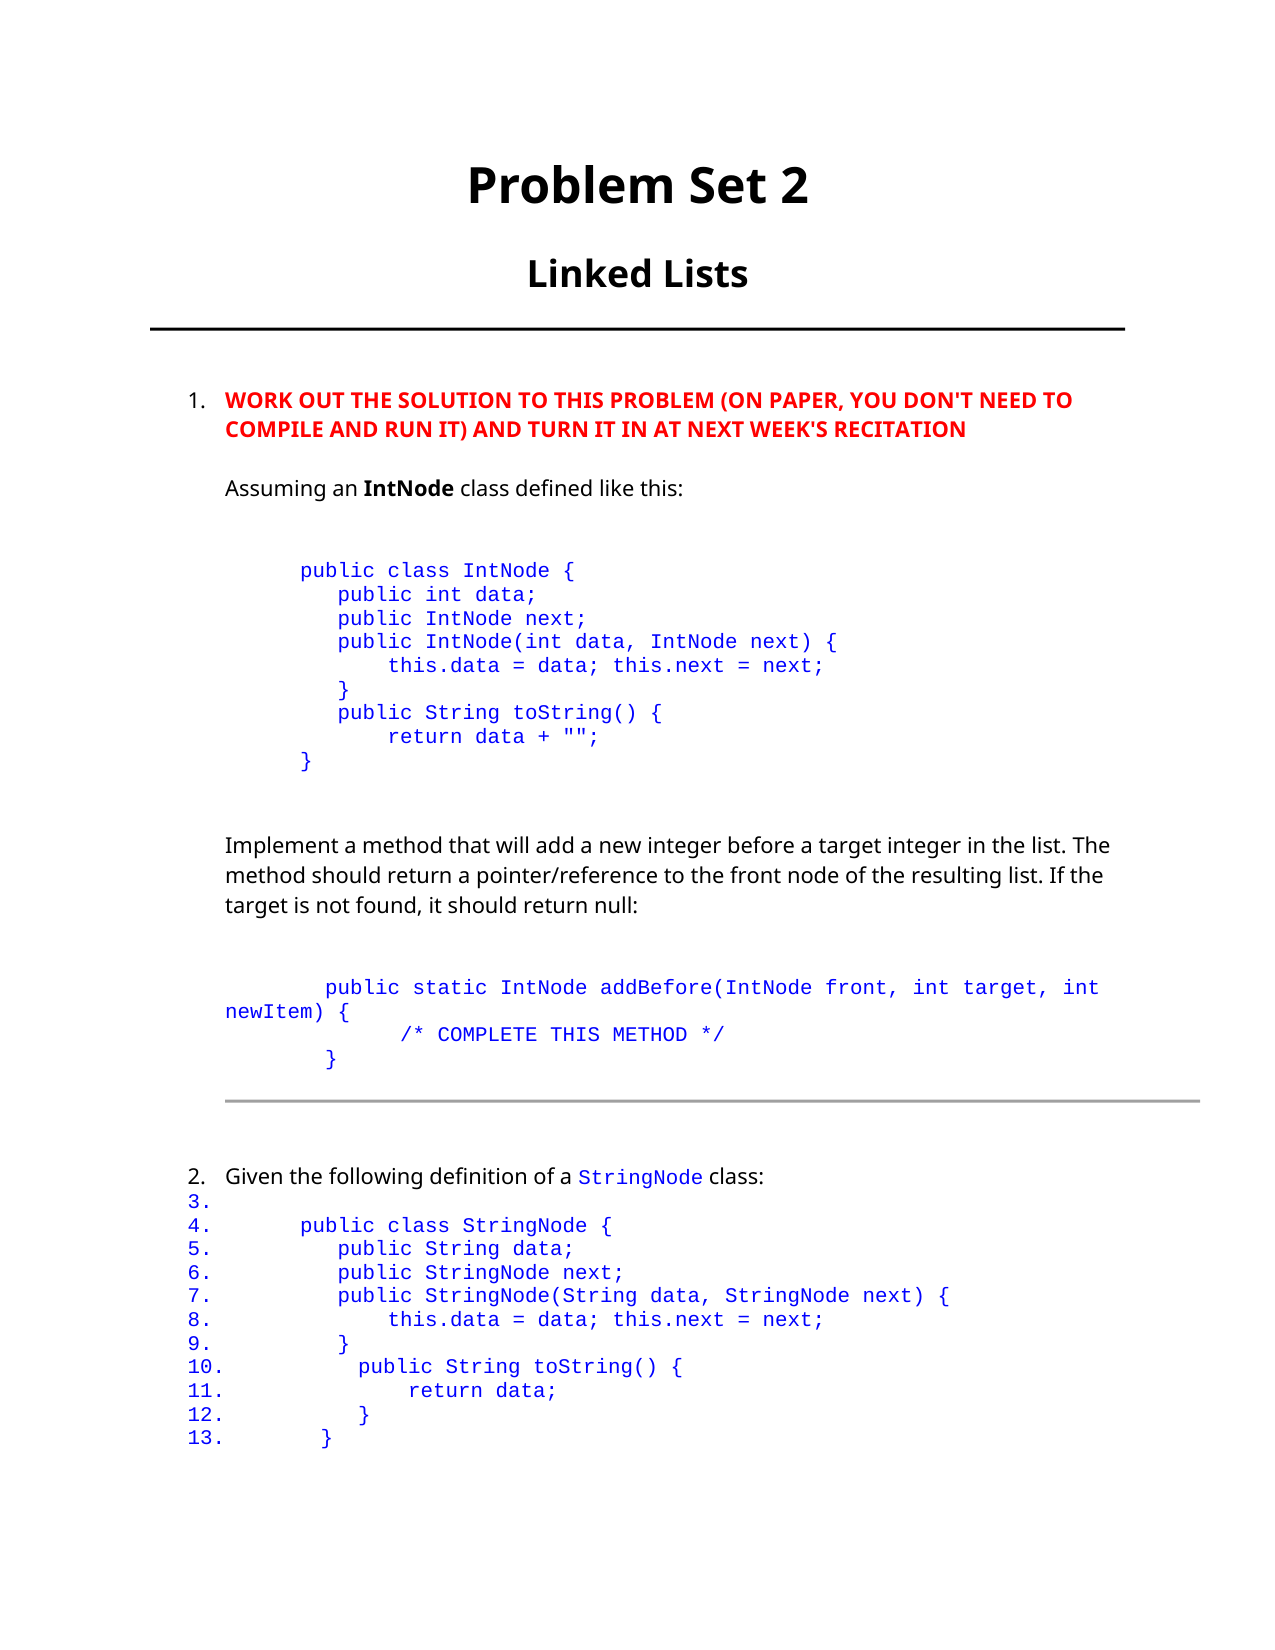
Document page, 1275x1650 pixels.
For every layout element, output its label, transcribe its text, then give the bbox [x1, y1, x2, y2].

text } [225, 749, 1125, 773]
text Linked Lists [150, 247, 1125, 298]
text Problem Set 2 [150, 150, 1125, 218]
list Given the following definition of a StringNode class: [187, 1161, 1125, 1191]
text } [225, 1048, 1125, 1072]
list } [187, 1333, 1125, 1356]
list } [187, 1427, 1125, 1451]
text Assuming an IntNode class defined like this: [225, 473, 1125, 503]
text /* COMPLETE THIS METHOD */ [225, 1024, 1125, 1048]
text this.data = data; this.next = next; [225, 655, 1125, 679]
list return data; [187, 1380, 1125, 1404]
list public class StringNode { [187, 1214, 1125, 1238]
text public static IntNode addBefore(IntNode front, int target, int newItem) { [225, 977, 1125, 1024]
list public String toString() { [187, 1356, 1125, 1380]
list public String data; [187, 1238, 1125, 1262]
list this.data = data; this.next = next; [187, 1309, 1125, 1333]
text public int data; [225, 584, 1125, 608]
text public IntNode(int data, IntNode next) { [225, 631, 1125, 655]
text public class IntNode { [225, 560, 1125, 584]
list WORK OUT THE SOLUTION TO THIS PROBLEM (ON PAPER, YOU DON'T NEED TO COMPILE AND RUN IT) AND TURN IT IN AT NEXT WEEK'S RECITATION [187, 385, 1125, 444]
text } [225, 679, 1125, 702]
text Implement a method that will add a new integer before a target integer in the list. The method should return a pointer/reference to the front node of the resulting list. If the target is not found, it should return null: [225, 830, 1125, 920]
text public IntNode next; [225, 608, 1125, 631]
text public String toString() { [225, 702, 1125, 726]
list public StringNode next; [187, 1262, 1125, 1286]
text return data + ""; [225, 726, 1125, 749]
list } [187, 1404, 1125, 1427]
list public StringNode(String data, StringNode next) { [187, 1286, 1125, 1309]
